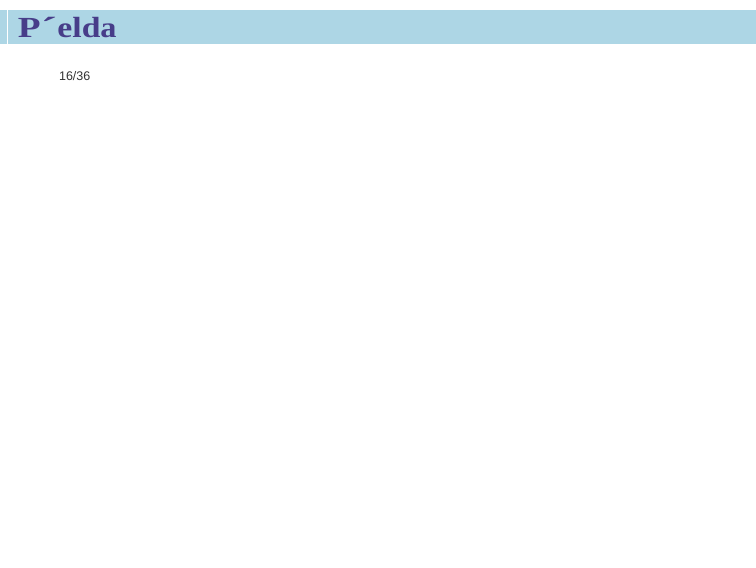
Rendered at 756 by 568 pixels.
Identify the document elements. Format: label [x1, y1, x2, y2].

text [59, 44, 756, 83]
